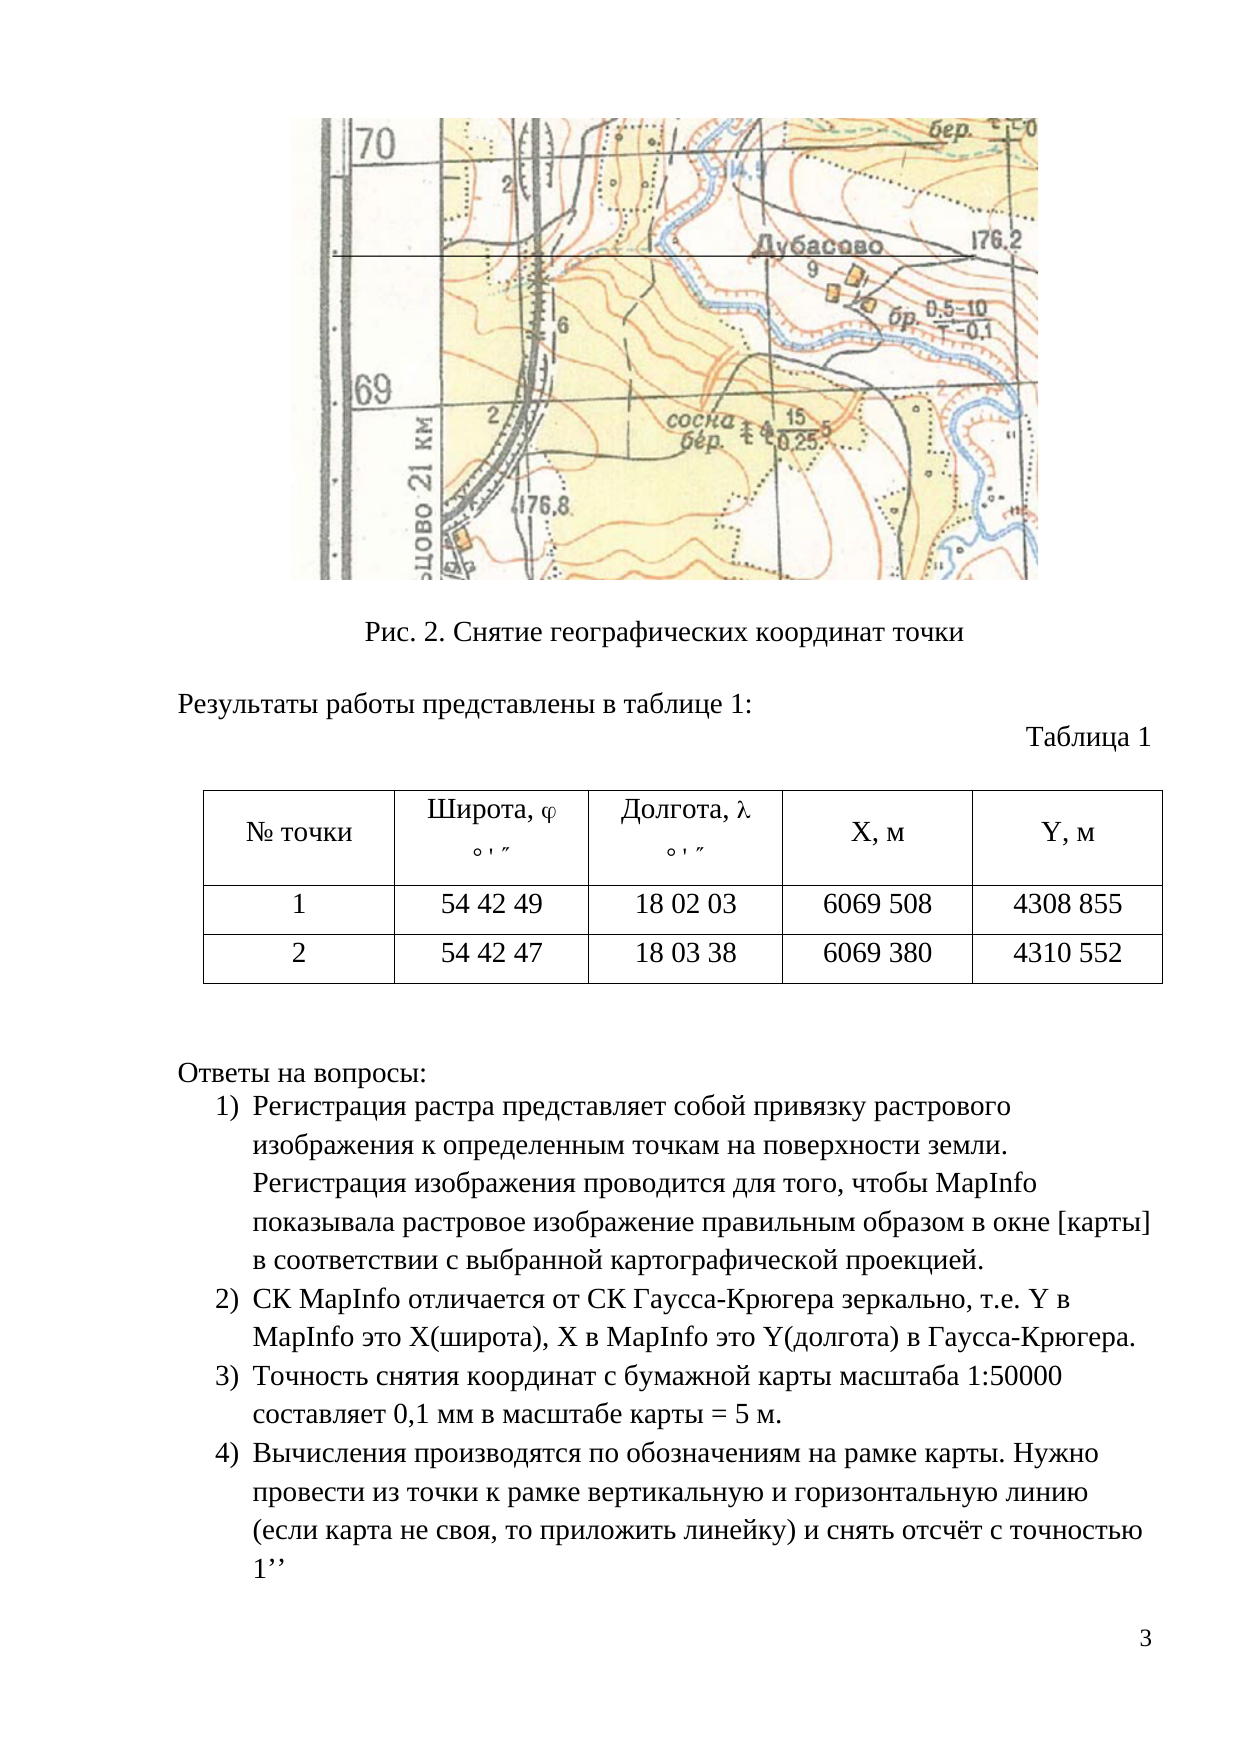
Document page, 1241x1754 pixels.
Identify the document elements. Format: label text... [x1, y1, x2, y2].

table_header Широта, ° ' [395, 791, 588, 885]
table_header X, м [783, 791, 972, 885]
text Ответы на вопросы: [177, 1055, 1152, 1088]
table_cell 4308 855 [973, 886, 1162, 934]
list Точность снятия координат с бумажной карты масштаба 1:50000 составляет 0,1 мм в масштабе карты = 5 м. [215, 1358, 1152, 1430]
table_cell 2 [204, 935, 394, 982]
list Вычисления производятся по обозначениям на рамке карты. Нужно провести из точки к рамке вертикальную и горизонтальную линию (если карта не своя, то приложить линейку) и снять отсчёт с точностью 1’’ [215, 1435, 1152, 1584]
table_cell 6069 508 [783, 886, 972, 934]
table_cell 18 02 03 [589, 886, 782, 934]
list Регистрация растра представляет собой привязку растрового изображения к определенным точкам на поверхности земли. Регистрация изображения проводится для того, чтобы MapInfo показывала растровое изображение правильным образом в окне [карты] в соответствии с выбранной картографической проекцией. [215, 1088, 1152, 1276]
table_cell 54 42 47 [395, 935, 588, 982]
table_header Y, м [973, 791, 1162, 885]
table_header № точки [204, 791, 394, 885]
picture [290, 118, 1039, 580]
table_cell 1 [204, 886, 394, 934]
text Таблица 1 [177, 719, 1152, 753]
table_cell 54 42 49 [395, 886, 588, 934]
text Рис. 2. Снятие географических координат точки [177, 614, 1152, 648]
table_header Долгота, ° ' [589, 791, 782, 885]
list СК MapInfo отличается от СК Гаусса-Крюгера зеркально, т.е. Y в MapInfo это X(широта), X в MapInfo это Y(долгота) в Гаусса-Крюгера. [215, 1281, 1152, 1353]
table_cell 18 03 38 [589, 935, 782, 982]
text Результаты работы представлены в таблице 1: [177, 686, 1152, 719]
table_cell 4310 552 [973, 935, 1162, 982]
table_cell 6069 380 [783, 935, 972, 982]
